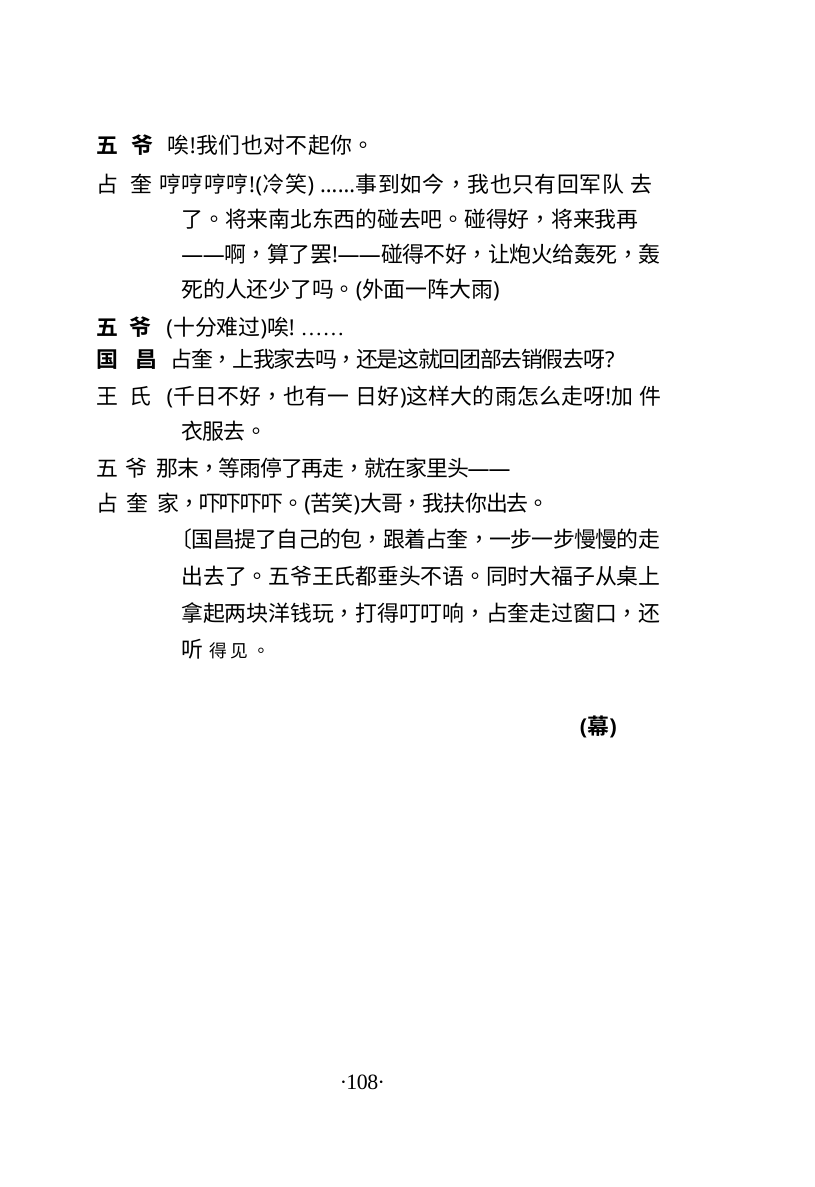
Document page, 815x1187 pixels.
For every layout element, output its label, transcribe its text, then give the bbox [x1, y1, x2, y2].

text (幕) [579, 712, 692, 740]
text 五 爷 (十分难过)唉! …… [96, 313, 692, 341]
text 国 昌 占奎，上我家去吗，还是这就回团部去销假去呀? [96, 346, 692, 373]
text 占 奎 家，吓吓吓吓。(苦笑)大哥，我扶你出去。 [96, 490, 692, 517]
text 占 奎 哼哼哼哼!(冷笑) ……事到如今，我也只有回军队 去了。将来南北东西的碰去吧。碰得好，将来我再 ——啊，算了罢!——碰得不好，让炮火给轰死，轰 死的人还少了吗。(外面一阵大雨) [96, 168, 666, 304]
text 王 氏 (千日不好，也有一 日好)这样大的雨怎么走呀!加 件衣服去。 [96, 381, 664, 446]
text 〔国昌提了自己的包，跟着占奎，一步一步慢慢的走 出去了。五爷王氏都垂头不语。同时大福子从桌上 拿起两块洋钱玩，打得叮叮响，占奎走过窗口，还听 得 见 。 [170, 524, 661, 664]
text 五 爷 那末，等雨停了再走，就在家里头—— [96, 455, 692, 482]
text 五 爷 唉!我们也对不起你。 [96, 132, 692, 159]
